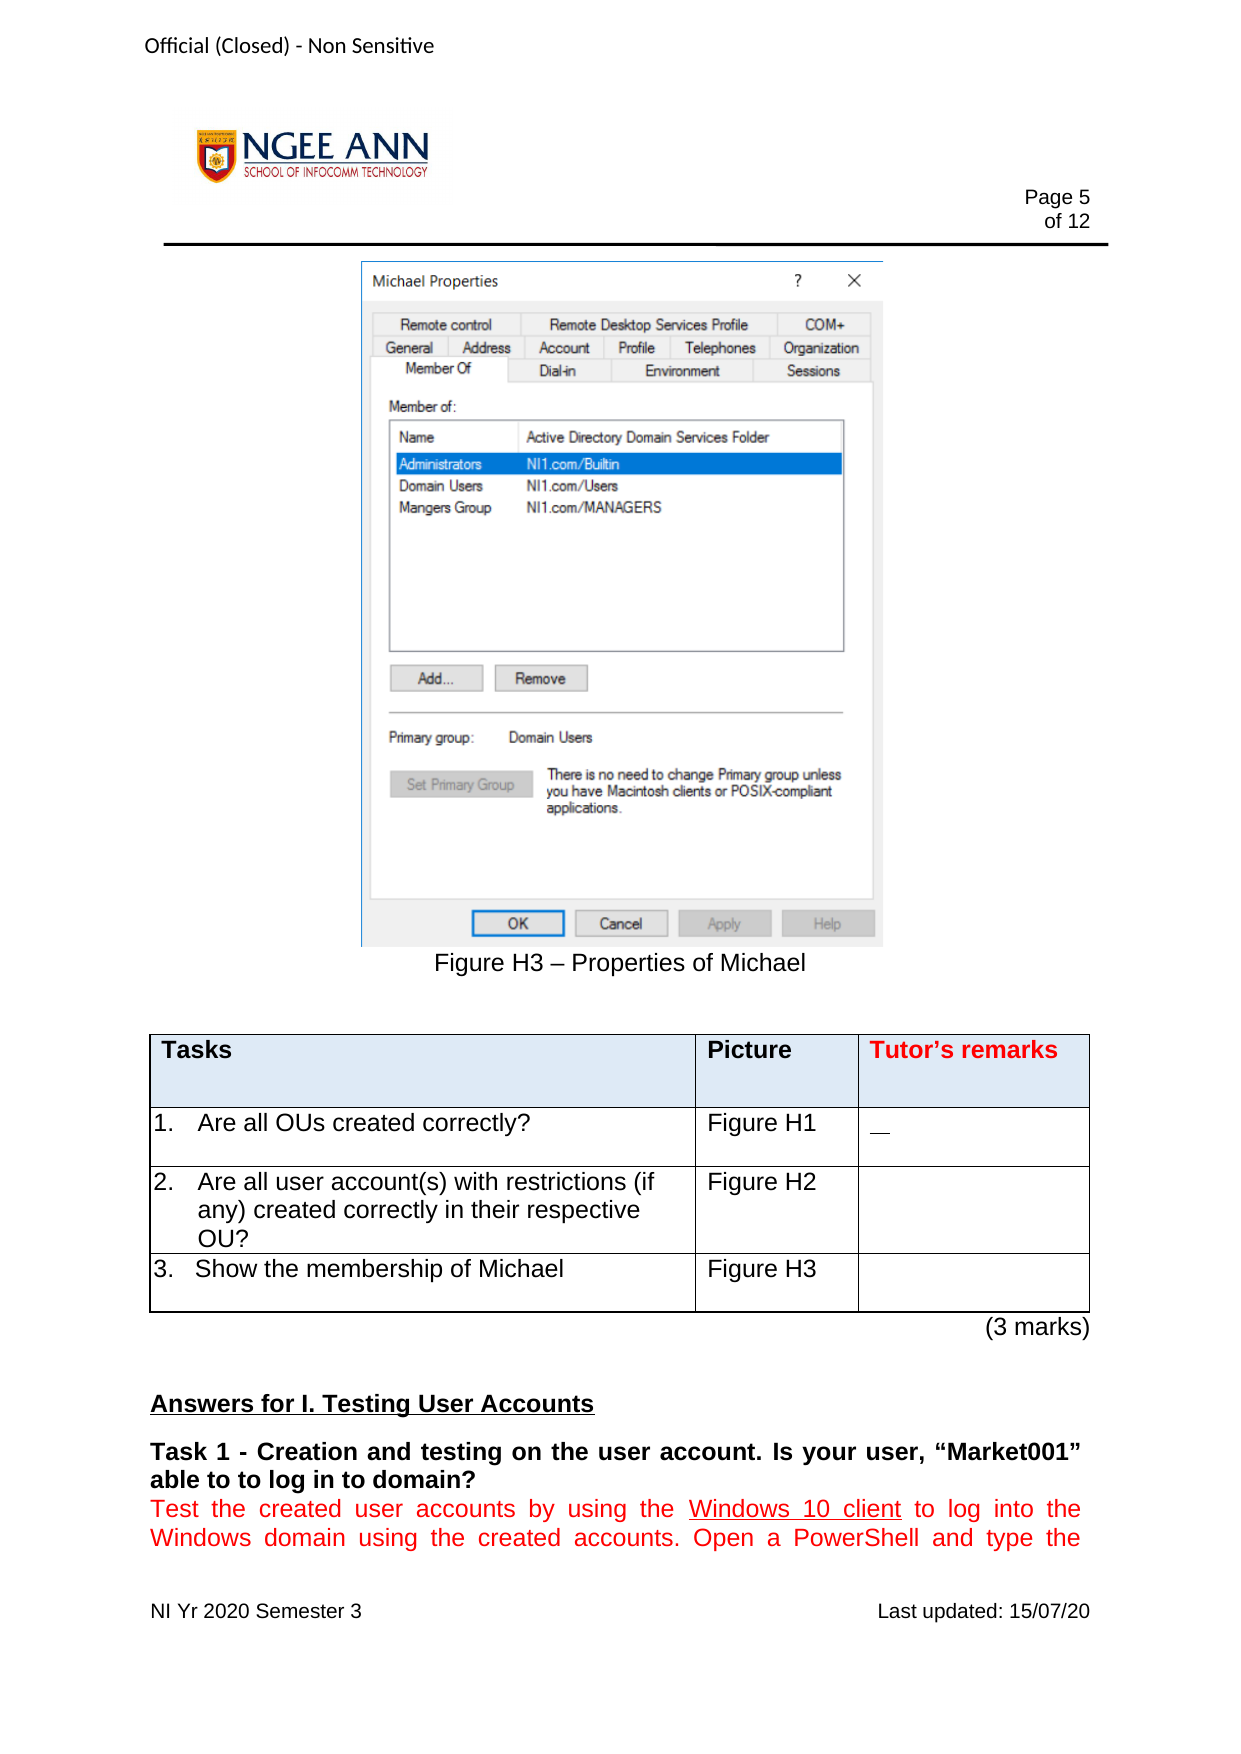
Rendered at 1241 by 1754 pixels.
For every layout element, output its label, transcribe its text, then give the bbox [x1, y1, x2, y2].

picture [171, 107, 453, 205]
table_cell Figure H3 [696, 1254, 858, 1311]
table_cell 2. Are all user account(s) with restrictions (if any) created correctly in their respective OU? [151, 1167, 695, 1253]
picture [357, 261, 884, 948]
table_cell [859, 1108, 1089, 1166]
table_cell Figure H2 [696, 1167, 858, 1253]
text (3 marks) [150, 1313, 1090, 1341]
table_header Tasks [151, 1035, 695, 1107]
text Figure H3 – Properties of Michael [150, 948, 1090, 977]
table_cell 3. Show the membership of Michael [151, 1254, 695, 1311]
table_cell 1. Are all OUs created correctly? [151, 1108, 695, 1166]
text Task 1 - Creation and testing on the user account. Is your user, “Market001” able to to log in to domain? [150, 1437, 1082, 1494]
table_cell [859, 1167, 1089, 1253]
table_header Picture [696, 1035, 858, 1107]
text Answers for I. Testing User Accounts [150, 1389, 1090, 1418]
table_cell [859, 1254, 1089, 1311]
table_cell Figure H1 [696, 1108, 858, 1166]
table_header Tutor’s remarks [859, 1035, 1089, 1107]
